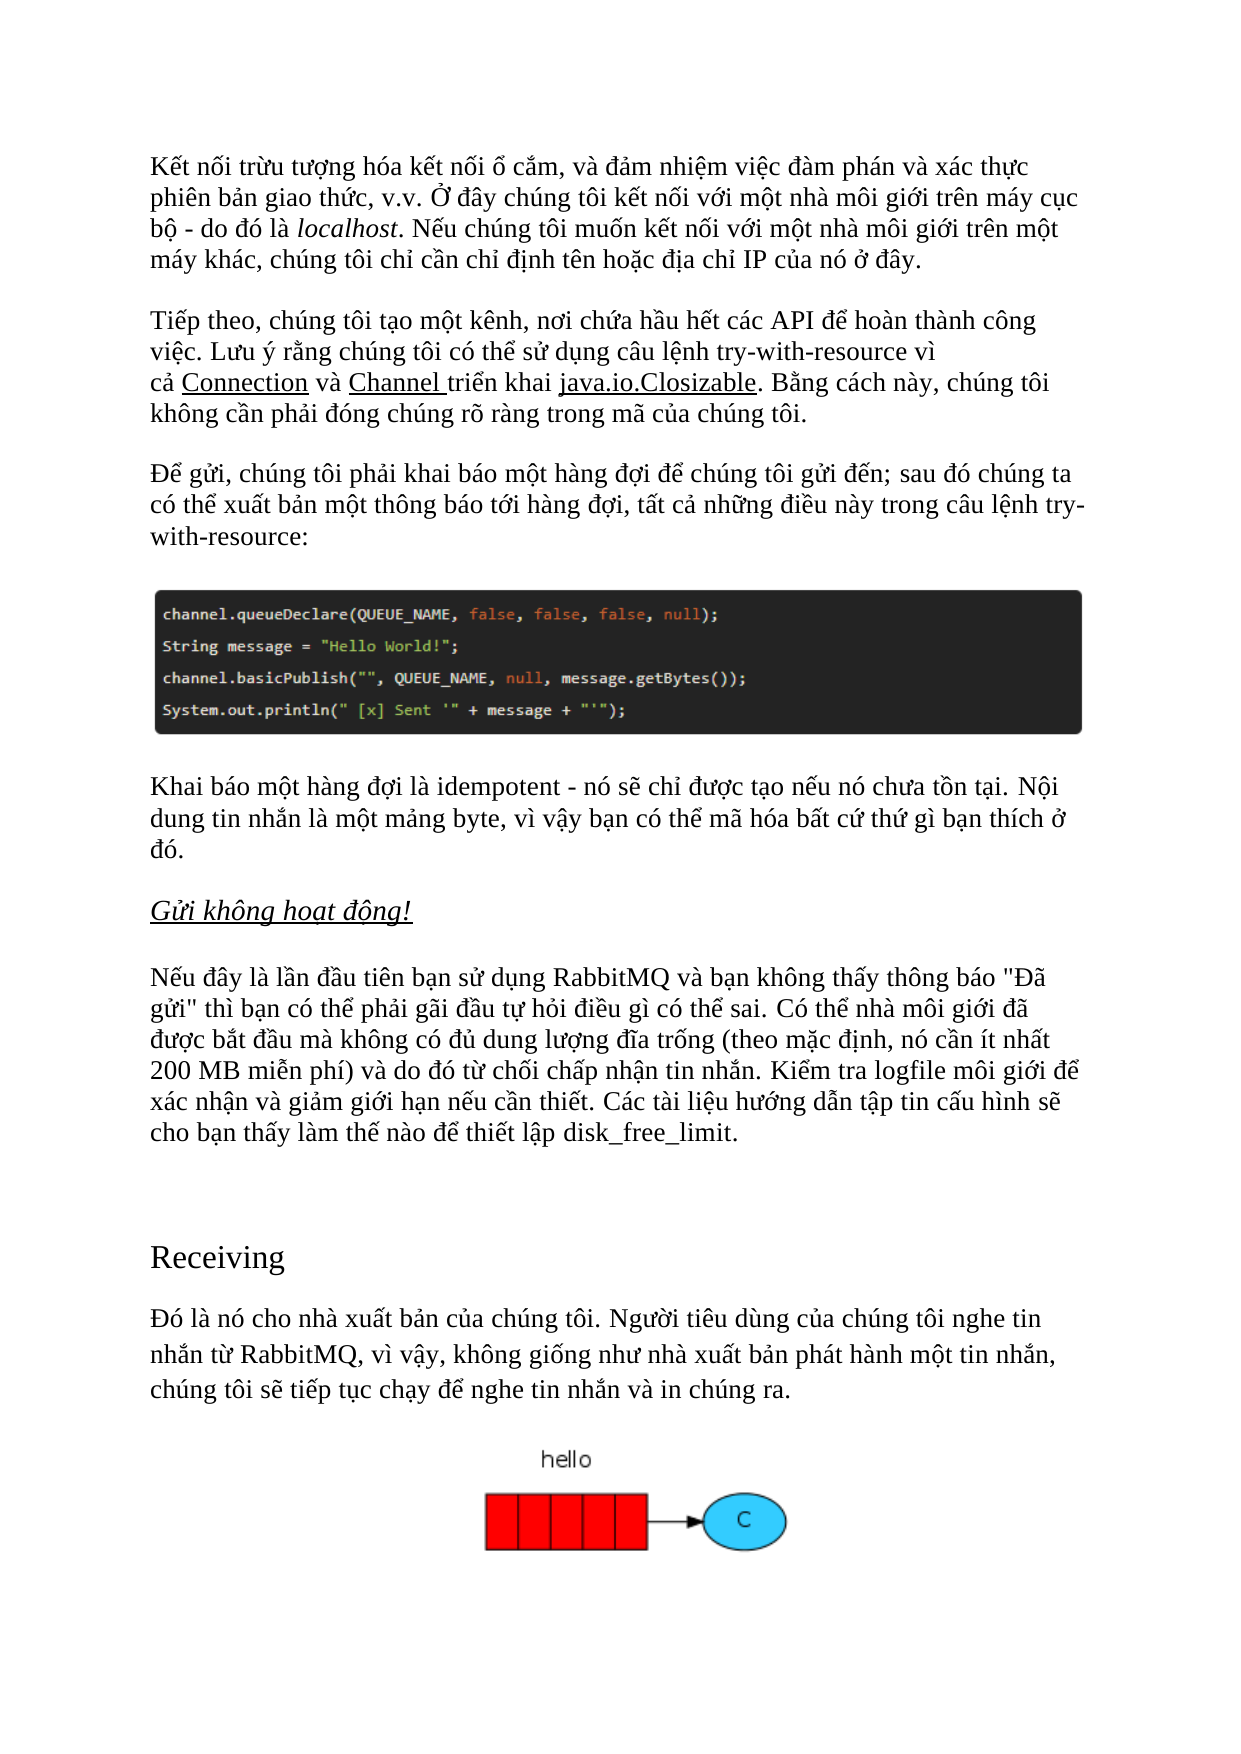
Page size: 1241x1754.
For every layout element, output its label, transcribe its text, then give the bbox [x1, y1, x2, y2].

text Khai báo một hàng đợi là idempotent - nó sẽ chỉ được tạo nếu nó chưa tồn tại. Nội dung tin nhắn là một mảng byte, vì vậy bạn có thể mã hóa bất cứ thứ gì bạn thích ở đó. [150, 771, 1090, 864]
text Kết nối trừu tượng hóa kết nối ổ cắm, và đảm nhiệm việc đàm phán và xác thực phiên bản giao thức, v.v. Ở đây chúng tôi kết nối với một nhà môi giới trên máy cục bộ - do đó là localhost. Nếu chúng tôi muốn kết nối với một nhà môi giới trên một máy khác, chúng tôi chỉ cần chỉ định tên hoặc địa chỉ IP của nó ở đây. [150, 150, 1090, 274]
text Đó là nó cho nhà xuất bản của chúng tôi. Người tiêu dùng của chúng tôi nghe tin nhắn từ RabbitMQ, vì vậy, không giống như nhà xuất bản phát hành một tin nhắn, chúng tôi sẽ tiếp tục chạy để nghe tin nhắn và in chúng ra. [150, 1302, 1090, 1405]
text Receiving [150, 1237, 1090, 1276]
picture [150, 580, 1091, 742]
picture [433, 1430, 807, 1576]
text Tiếp theo, chúng tôi tạo một kênh, nơi chứa hầu hết các API để hoàn thành công việc. Lưu ý rằng chúng tôi có thể sử dụng câu lệnh try-with-resource vì cả Connection và Channel triển khai java.io.Closizable. Bằng cách này, chúng tôi không cần phải đóng chúng rõ ràng trong mã của chúng tôi. [150, 304, 1090, 428]
text Nếu đây là lần đầu tiên bạn sử dụng RabbitMQ và bạn không thấy thông báo "Đã gửi" thì bạn có thể phải gãi đầu tự hỏi điều gì có thể sai. Có thể nhà môi giới đã được bắt đầu mà không có đủ dung lượng đĩa trống (theo mặc định, nó cần ít nhất 200 MB miễn phí) và do đó từ chối chấp nhận tin nhắn. Kiểm tra logfile môi giới để xác nhận và giảm giới hạn nếu cần thiết. Các tài liệu hướng dẫn tập tin cấu hình sẽ cho bạn thấy làm thế nào để thiết lập disk_free_limit. [150, 961, 1090, 1148]
subtitle Gửi không hoạt động! [150, 893, 1090, 927]
text Để gửi, chúng tôi phải khai báo một hàng đợi để chúng tôi gửi đến; sau đó chúng ta có thể xuất bản một thông báo tới hàng đợi, tất cả những điều này trong câu lệnh try-with-resource: [150, 457, 1090, 551]
